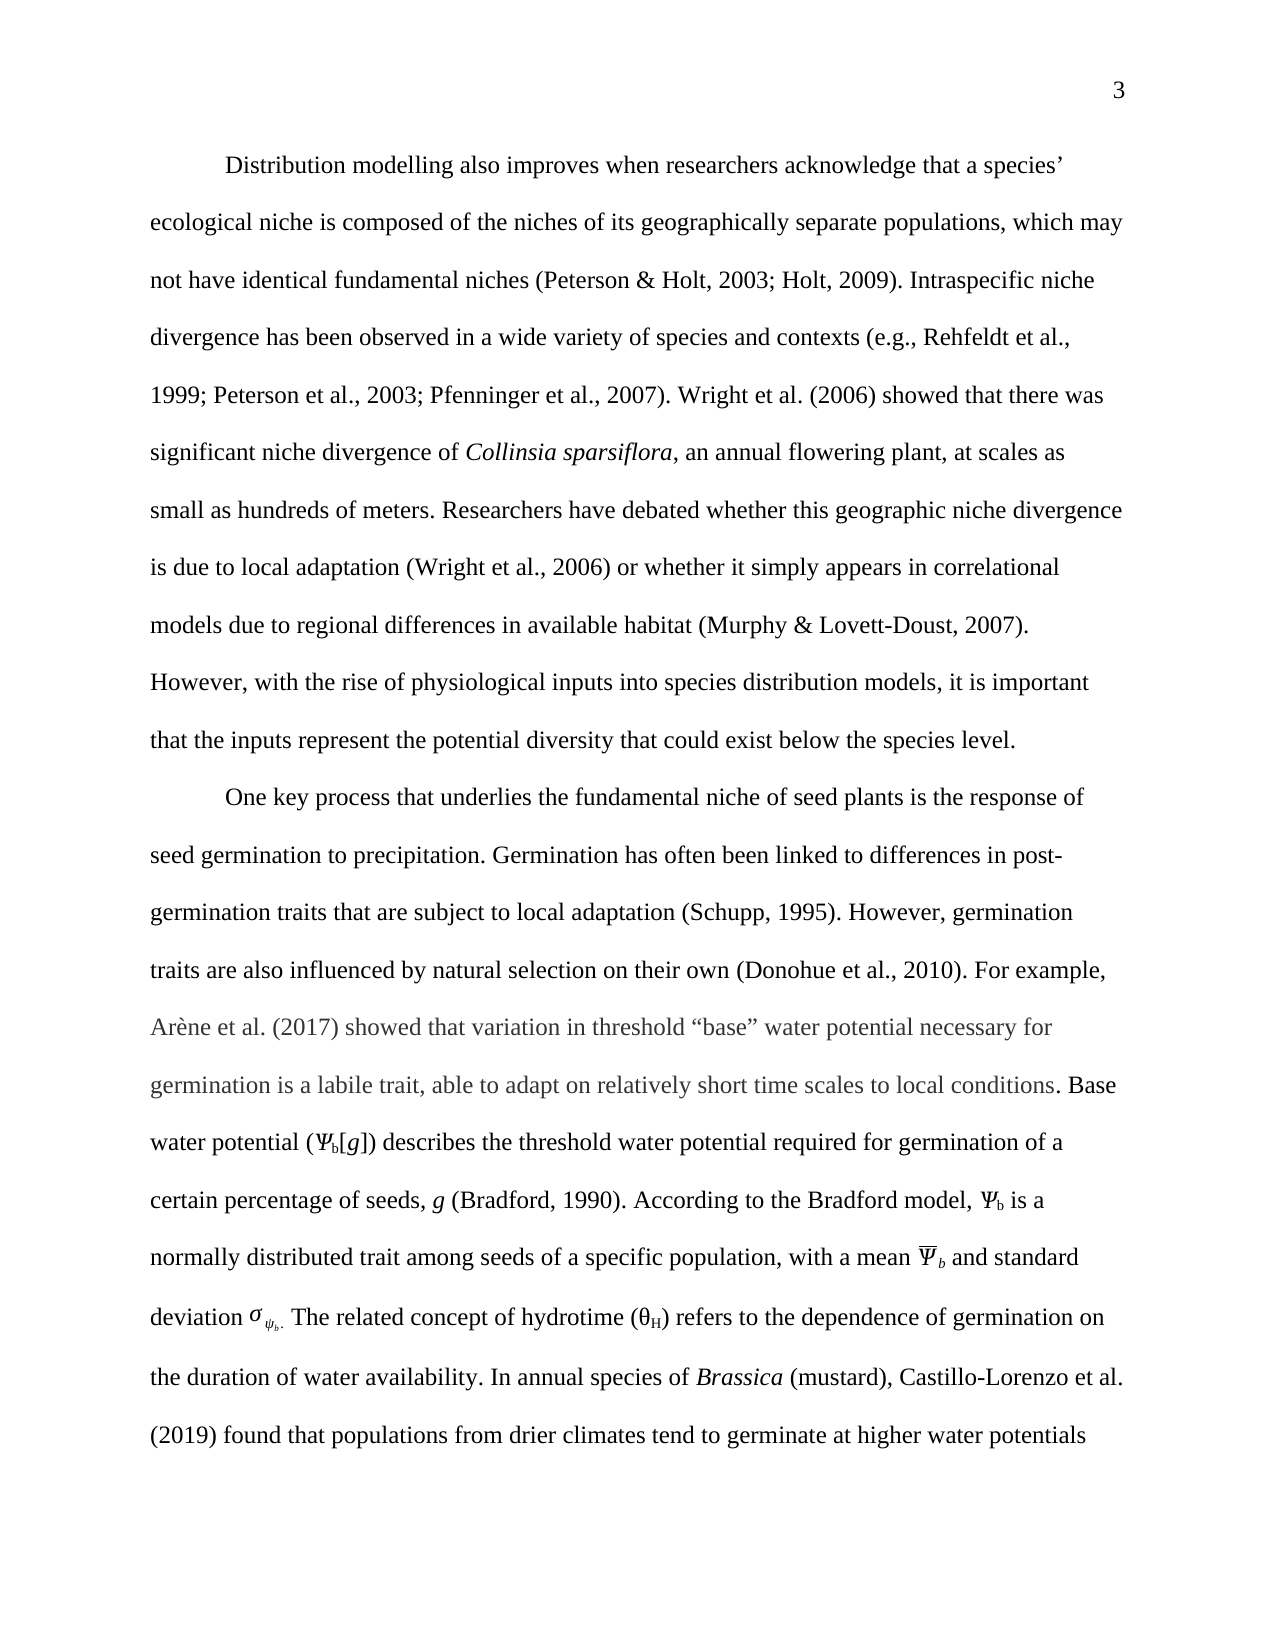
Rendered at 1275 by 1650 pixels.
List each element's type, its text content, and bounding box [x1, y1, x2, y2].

text Distribution modelling also improves when researchers acknowledge that a species’ ecological niche is composed of the niches of its geographically separate populations, which may not have identical fundamental niches (Peterson & Holt, 2003; Holt, 2009). Intraspecific niche divergence has been observed in a wide variety of species and contexts (e.g., Rehfeldt et al., 1999; Peterson et al., 2003; Pfenninger et al., 2007). Wright et al. (2006) showed that there was significant niche divergence of Collinsia sparsiflora, an annual flowering plant, at scales as small as hundreds of meters. Researchers have debated whether this geographic niche divergence is due to local adaptation (Wright et al., 2006) or whether it simply appears in correlational models due to regional differences in available habitat (Murphy & Lovett-Doust, 2007). However, with the rise of physiological inputs into species distribution models, it is important that the inputs represent the potential diversity that could exist below the species level. [150, 150, 1125, 754]
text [150, 782, 1125, 1448]
